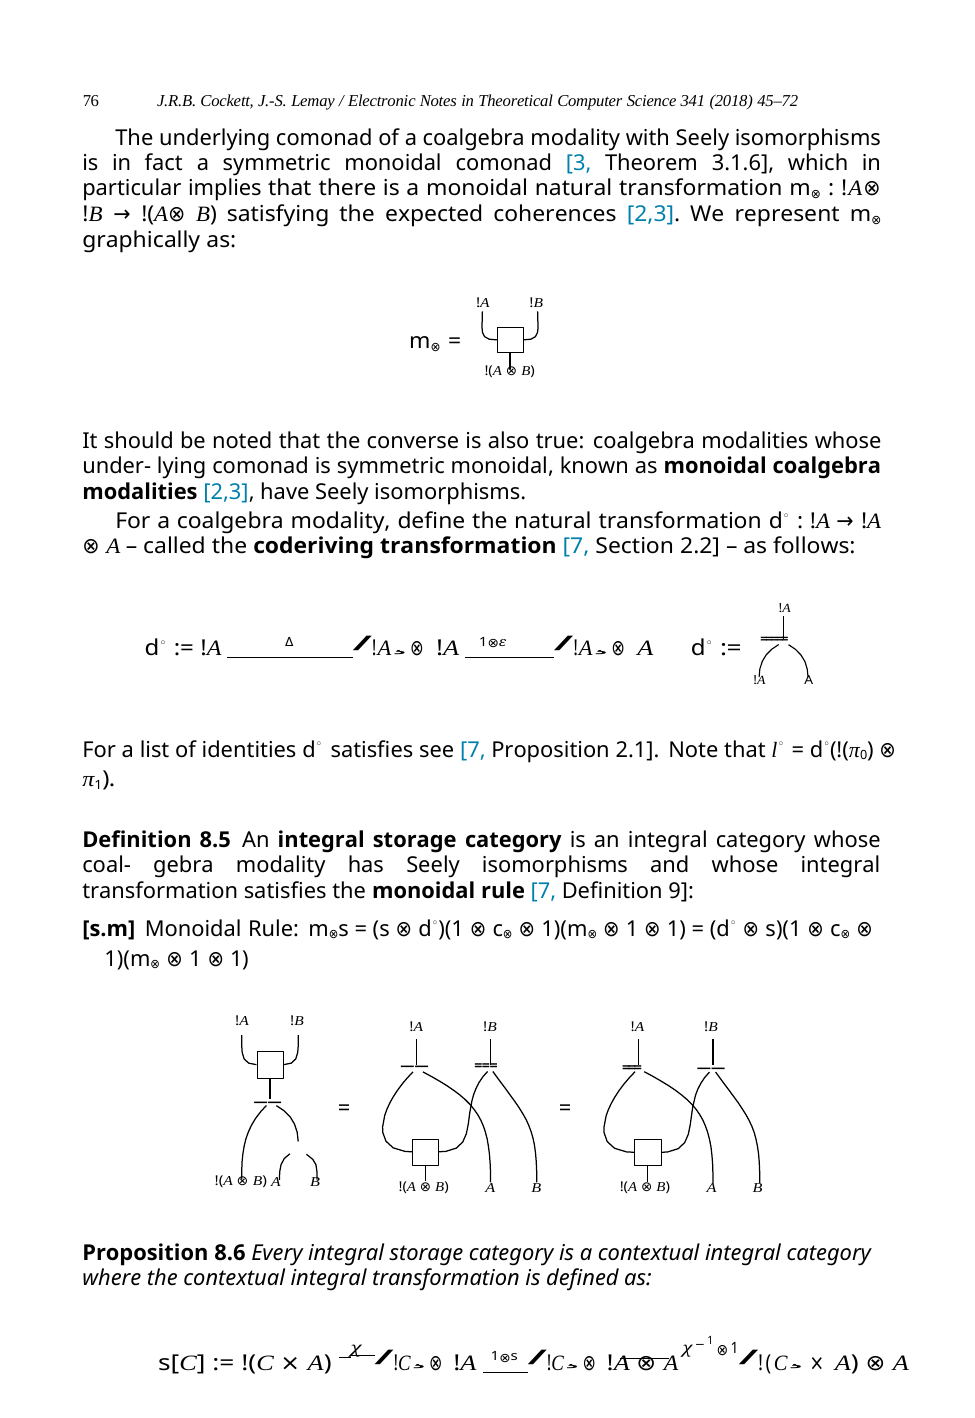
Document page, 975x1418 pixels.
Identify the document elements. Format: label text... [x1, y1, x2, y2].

text For a coalgebra modality, define the natural transformation d◦ : !A → !A ⊗ A – called the coderiving transformation [7, Section 2.2] – as follows: [82, 508, 881, 560]
text !A [71, 599, 791, 617]
text Proposition 8.6 Every integral storage category is a contextual integral category where the contextual integral transformation is deﬁned as: [82, 1240, 901, 1292]
text [s.m] Monoidal Rule: m⊗s = (s ⊗ d◦)(1 ⊗ c⊗ ⊗ 1)(m⊗ ⊗ 1 ⊗ 1) = (d◦ ⊗ s)(1 ⊗ c⊗ ⊗ [82, 912, 925, 942]
text !(A ⊗ B) A B [619, 1177, 925, 1196]
text It should be noted that the converse is also true: coalgebra modalities whose under- lying comonad is symmetric monoidal, known as monoidal coalgebra modalities [2,3], have Seely isomorphisms. [82, 427, 881, 506]
text !A !B [71, 1011, 304, 1030]
text !A !B [94, 293, 925, 312]
text !(A ⊗ B) A B [398, 1177, 542, 1196]
text The underlying comonad of a coalgebra modality with Seely isomorphisms is in fact a symmetric monoidal comonad [3, Theorem 3.1.6], which in particular implies that there is a monoidal natural transformation m⊗ : !A⊗ !B → !(A⊗ B) satisfying the expected coherences [2,3]. We represent m⊗ graphically as: [82, 124, 881, 254]
text Definition 8.5 An integral storage category is an integral category whose coal- gebra modality has Seely isomorphisms and whose integral transformation satisfies the monoidal rule [7, Definition 9]: [82, 826, 881, 905]
text s[C] := !(C × A) χ /!C¸⊗ !A 1⊗s /!C¸⊗ !A ⊗ Aχ−1⊗1/!(C¸× A) ⊗ A [158, 1332, 925, 1377]
text = = [338, 1092, 925, 1122]
text !(A ⊗ B) A B [214, 1170, 321, 1190]
text π1). [82, 763, 925, 792]
text !A A [71, 671, 814, 688]
text 1)(m⊗ ⊗ 1 ⊗ 1) [104, 942, 925, 972]
text m⊗ = [71, 325, 800, 355]
text d◦ := !A Δ /!A¸⊗ !A 1⊗ε /!A¸⊗ A d◦ := [144, 631, 925, 662]
text !(A ⊗ B) [94, 361, 925, 379]
text !A !B [409, 1017, 497, 1036]
text !A !B [630, 1017, 925, 1036]
text For a list of identities d◦ satisfies see [7, Proposition 2.1]. Note that l◦ = d◦(!(π0) ⊗ [82, 733, 925, 763]
